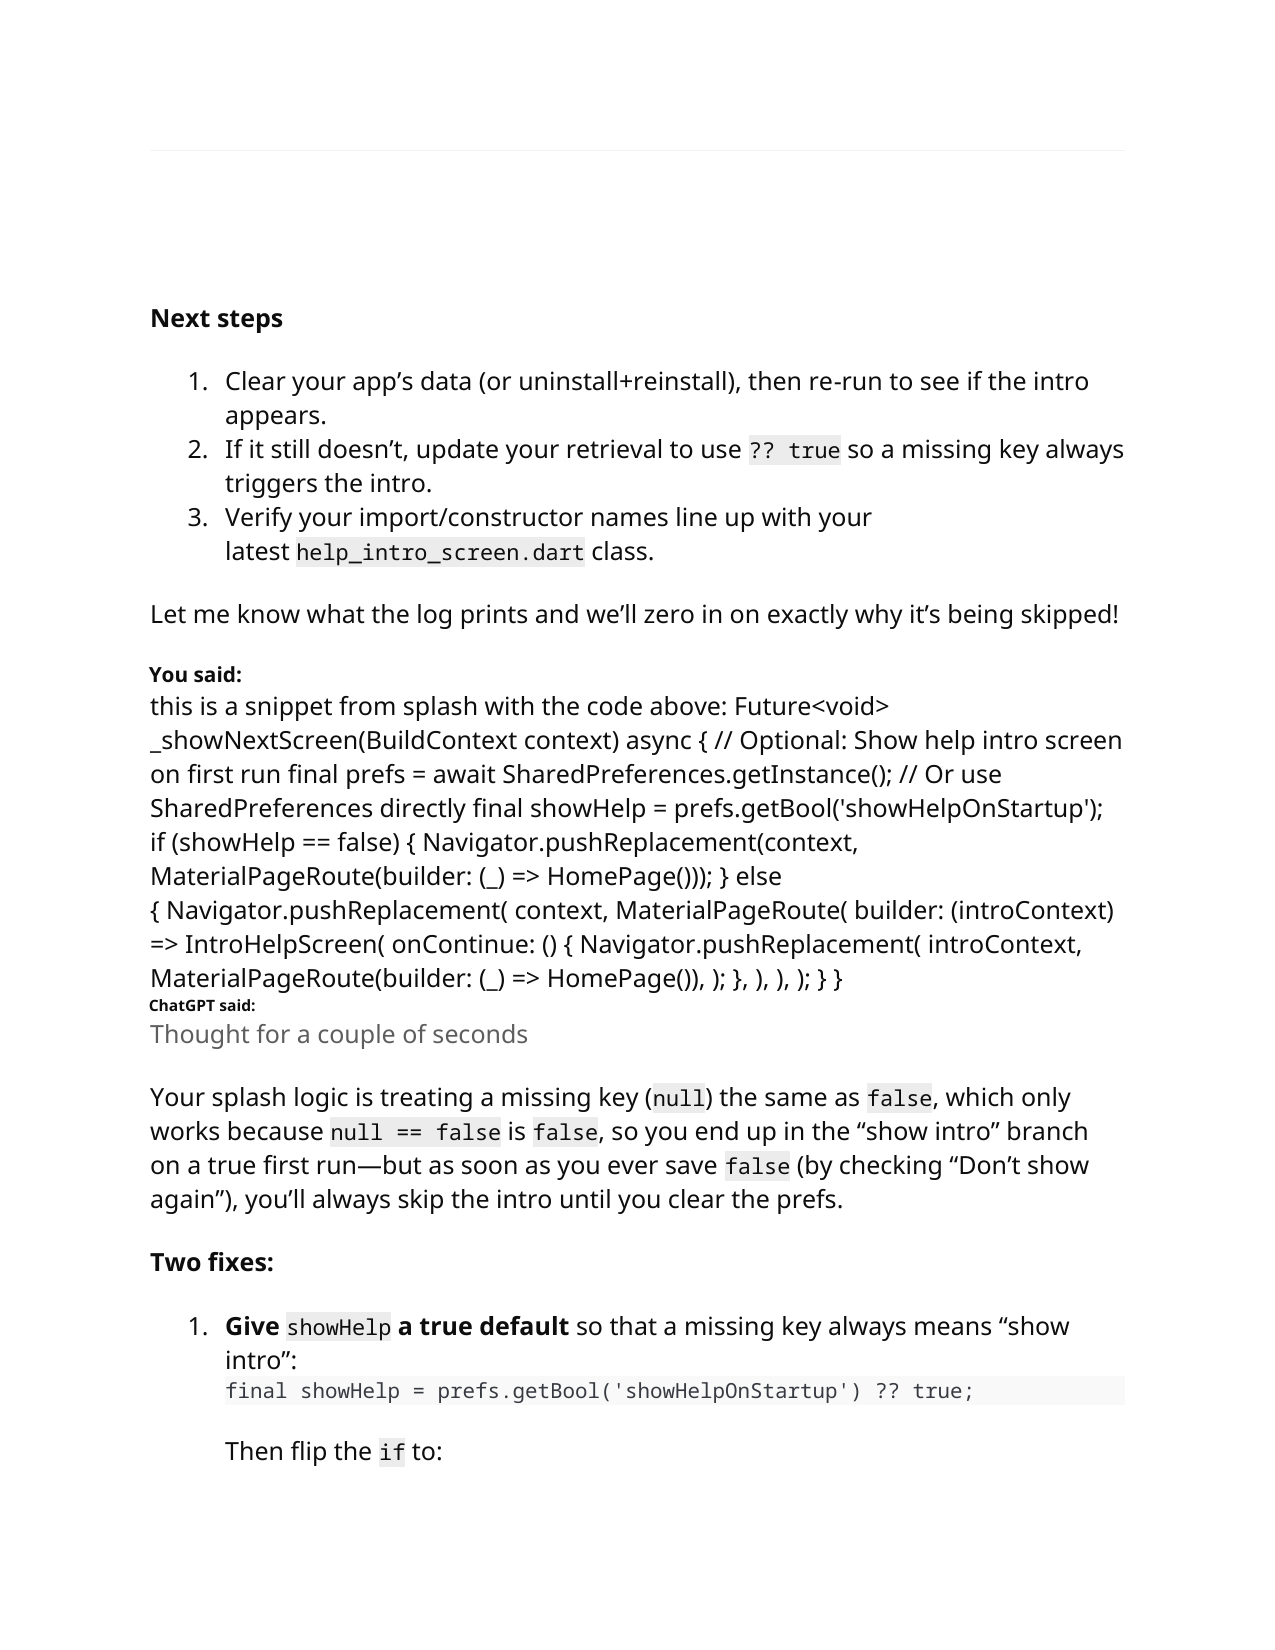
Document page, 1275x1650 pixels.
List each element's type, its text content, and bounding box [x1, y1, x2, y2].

text Thought for a couple of seconds [150, 1016, 1125, 1051]
list Verify your import/constructor names line up with your latest help_intro_screen.dart class. [187, 500, 1125, 568]
text Next steps [150, 300, 1125, 334]
text Then flip the if to: [225, 1434, 1125, 1468]
list If it still doesn’t, update your retrieval to use ?? true so a missing key always triggers the intro. [187, 432, 1125, 500]
list Clear your app’s data (or uninstall+reinstall), then re-run to see if the intro appears. [187, 363, 1125, 432]
text Two fixes: [150, 1245, 1125, 1279]
text You said: [148, 660, 1127, 689]
text ChatGPT said: [148, 995, 1127, 1016]
text final showHelp = prefs.getBool('showHelpOnStartup') ?? true; [225, 1376, 1125, 1405]
list Give showHelp a true default so that a missing key always means “show intro”: [187, 1308, 1125, 1376]
text Let me know what the log prints and we’ll zero in on exactly why it’s being skipped! [150, 597, 1125, 631]
text this is a snippet from splash with the code above: Future<void> _showNextScreen(BuildContext context) async { // Optional: Show help intro screen on first run final prefs = await SharedPreferences.getInstance(); // Or use SharedPreferences directly final showHelp = prefs.getBool('showHelpOnStartup'); if (showHelp == false) { Navigator.pushReplacement(context, MaterialPageRoute(builder: (_) => HomePage())); } else { Navigator.pushReplacement( context, MaterialPageRoute( builder: (introContext) => IntroHelpScreen( onContinue: () { Navigator.pushReplacement( introContext, MaterialPageRoute(builder: (_) => HomePage()), ); }, ), ), ); } } [150, 689, 1125, 995]
text Your splash logic is treating a missing key (null) the same as false, which only works because null == false is false, so you end up in the “show intro” branch on a true first run—but as soon as you ever save false (by checking “Don’t show again”), you’ll always skip the intro until you clear the prefs. [150, 1080, 1125, 1216]
